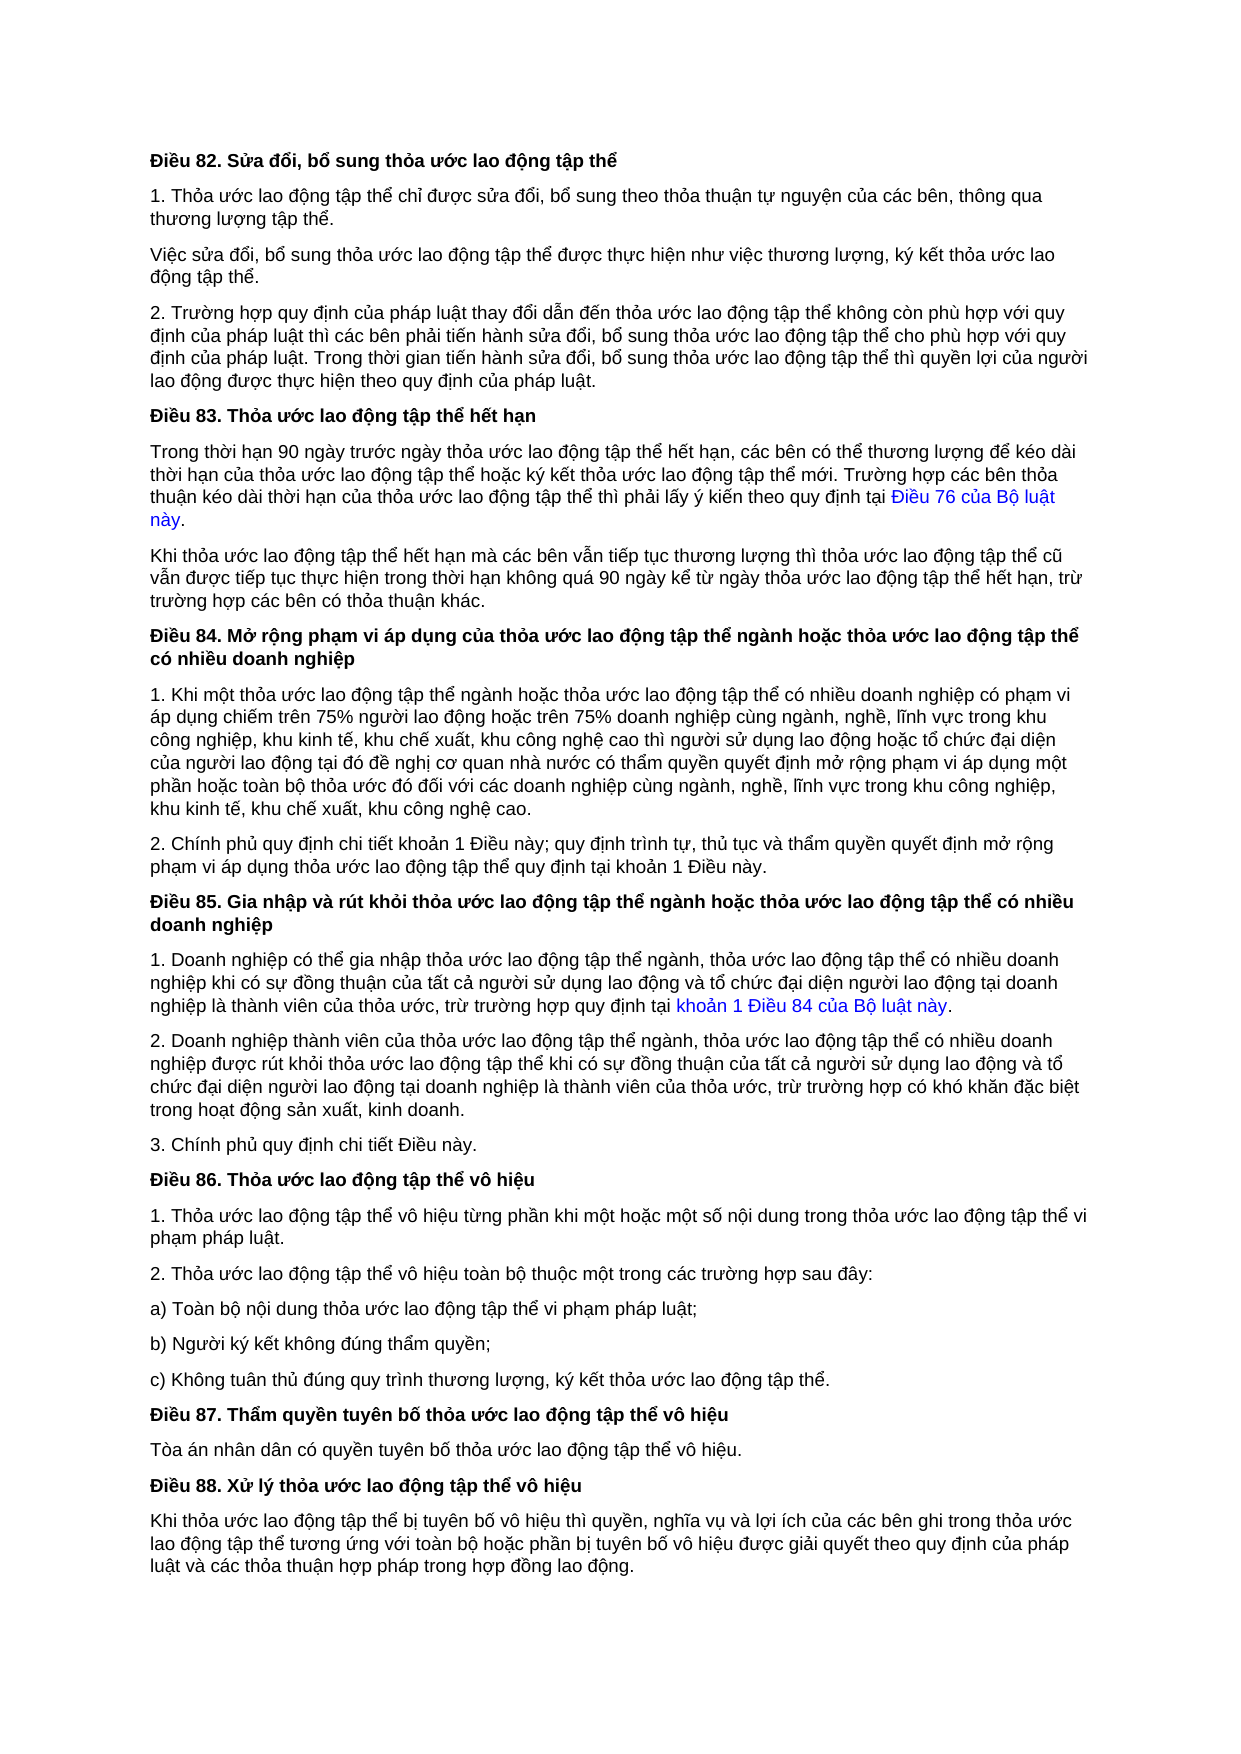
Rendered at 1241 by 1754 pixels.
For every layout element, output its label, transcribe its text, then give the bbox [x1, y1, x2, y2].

text 3. Chính phủ quy định chi tiết Điều này. [150, 1134, 1090, 1155]
text a) Toàn bộ nội dung thỏa ước lao động tập thể vi phạm pháp luật; [150, 1298, 1090, 1319]
text 2. Chính phủ quy định chi tiết khoản 1 Điều này; quy định trình tự, thủ tục và thẩm quyền quyết định mở rộng phạm vi áp dụng thỏa ước lao động tập thể quy định tại khoản 1 Điều này. [150, 833, 1090, 877]
text 2. Thỏa ước lao động tập thể vô hiệu toàn bộ thuộc một trong các trường hợp sau đây: [150, 1262, 1090, 1284]
text Điều 86. Thỏa ước lao động tập thể vô hiệu [150, 1169, 1090, 1191]
text Điều 84. Mở rộng phạm vi áp dụng của thỏa ước lao động tập thể ngành hoặc thỏa ước lao động tập thể có nhiều doanh nghiệp [150, 625, 1090, 670]
text Khi thỏa ước lao động tập thể hết hạn mà các bên vẫn tiếp tục thương lượng thì thỏa ước lao động tập thể cũ vẫn được tiếp tục thực hiện trong thời hạn không quá 90 ngày kể từ ngày thỏa ước lao động tập thể hết hạn, trừ trường hợp các bên có thỏa thuận khác. [150, 544, 1090, 612]
text 2. Trường hợp quy định của pháp luật thay đổi dẫn đến thỏa ước lao động tập thể không còn phù hợp với quy định của pháp luật thì các bên phải tiến hành sửa đổi, bổ sung thỏa ước lao động tập thể cho phù hợp với quy định của pháp luật. Trong thời gian tiến hành sửa đổi, bổ sung thỏa ước lao động tập thể thì quyền lợi của người lao động được thực hiện theo quy định của pháp luật. [150, 302, 1090, 392]
text Trong thời hạn 90 ngày trước ngày thỏa ước lao động tập thể hết hạn, các bên có thể thương lượng để kéo dài thời hạn của thỏa ước lao động tập thể hoặc ký kết thỏa ước lao động tập thể mới. Trường hợp các bên thỏa thuận kéo dài thời hạn của thỏa ước lao động tập thể thì phải lấy ý kiến theo quy định tại Điều 76 của Bộ luật này. [150, 441, 1090, 531]
text 2. Doanh nghiệp thành viên của thỏa ước lao động tập thể ngành, thỏa ước lao động tập thể có nhiều doanh nghiệp được rút khỏi thỏa ước lao động tập thể khi có sự đồng thuận của tất cả người sử dụng lao động và tổ chức đại diện người lao động tại doanh nghiệp là thành viên của thỏa ước, trừ trường hợp có khó khăn đặc biệt trong hoạt động sản xuất, kinh doanh. [150, 1030, 1090, 1120]
text 1. Thỏa ước lao động tập thể vô hiệu từng phần khi một hoặc một số nội dung trong thỏa ước lao động tập thể vi phạm pháp luật. [150, 1204, 1090, 1249]
text Khi thỏa ước lao động tập thể bị tuyên bố vô hiệu thì quyền, nghĩa vụ và lợi ích của các bên ghi trong thỏa ước lao động tập thể tương ứng với toàn bộ hoặc phần bị tuyên bố vô hiệu được giải quyết theo quy định của pháp luật và các thỏa thuận hợp pháp trong hợp đồng lao động. [150, 1510, 1090, 1577]
text 1. Thỏa ước lao động tập thể chỉ được sửa đổi, bổ sung theo thỏa thuận tự nguyện của các bên, thông qua thương lượng tập thể. [150, 185, 1090, 230]
text Điều 85. Gia nhập và rút khỏi thỏa ước lao động tập thể ngành hoặc thỏa ước lao động tập thể có nhiều doanh nghiệp [150, 891, 1090, 935]
text Tòa án nhân dân có quyền tuyên bố thỏa ước lao động tập thể vô hiệu. [150, 1439, 1090, 1461]
text Điều 82. Sửa đổi, bổ sung thỏa ước lao động tập thể [150, 150, 1090, 172]
text c) Không tuân thủ đúng quy trình thương lượng, ký kết thỏa ước lao động tập thể. [150, 1368, 1090, 1390]
text Việc sửa đổi, bổ sung thỏa ước lao động tập thể được thực hiện như việc thương lượng, ký kết thỏa ước lao động tập thể. [150, 243, 1090, 288]
text 1. Doanh nghiệp có thể gia nhập thỏa ước lao động tập thể ngành, thỏa ước lao động tập thể có nhiều doanh nghiệp khi có sự đồng thuận của tất cả người sử dụng lao động và tổ chức đại diện người lao động tại doanh nghiệp là thành viên của thỏa ước, trừ trường hợp quy định tại khoản 1 Điều 84 của Bộ luật này. [150, 949, 1090, 1016]
text 1. Khi một thỏa ước lao động tập thể ngành hoặc thỏa ước lao động tập thể có nhiều doanh nghiệp có phạm vi áp dụng chiếm trên 75% người lao động hoặc trên 75% doanh nghiệp cùng ngành, nghề, lĩnh vực trong khu công nghiệp, khu kinh tế, khu chế xuất, khu công nghệ cao thì người sử dụng lao động hoặc tổ chức đại diện của người lao động tại đó đề nghị cơ quan nhà nước có thẩm quyền quyết định mở rộng phạm vi áp dụng một phần hoặc toàn bộ thỏa ước đó đối với các doanh nghiệp cùng ngành, nghề, lĩnh vực trong khu công nghiệp, khu kinh tế, khu chế xuất, khu công nghệ cao. [150, 683, 1090, 819]
text Điều 87. Thẩm quyền tuyên bố thỏa ước lao động tập thể vô hiệu [150, 1404, 1090, 1425]
text Điều 88. Xử lý thỏa ước lao động tập thể vô hiệu [150, 1474, 1090, 1496]
text b) Người ký kết không đúng thẩm quyền; [150, 1333, 1090, 1355]
text Điều 83. Thỏa ước lao động tập thể hết hạn [150, 405, 1090, 427]
